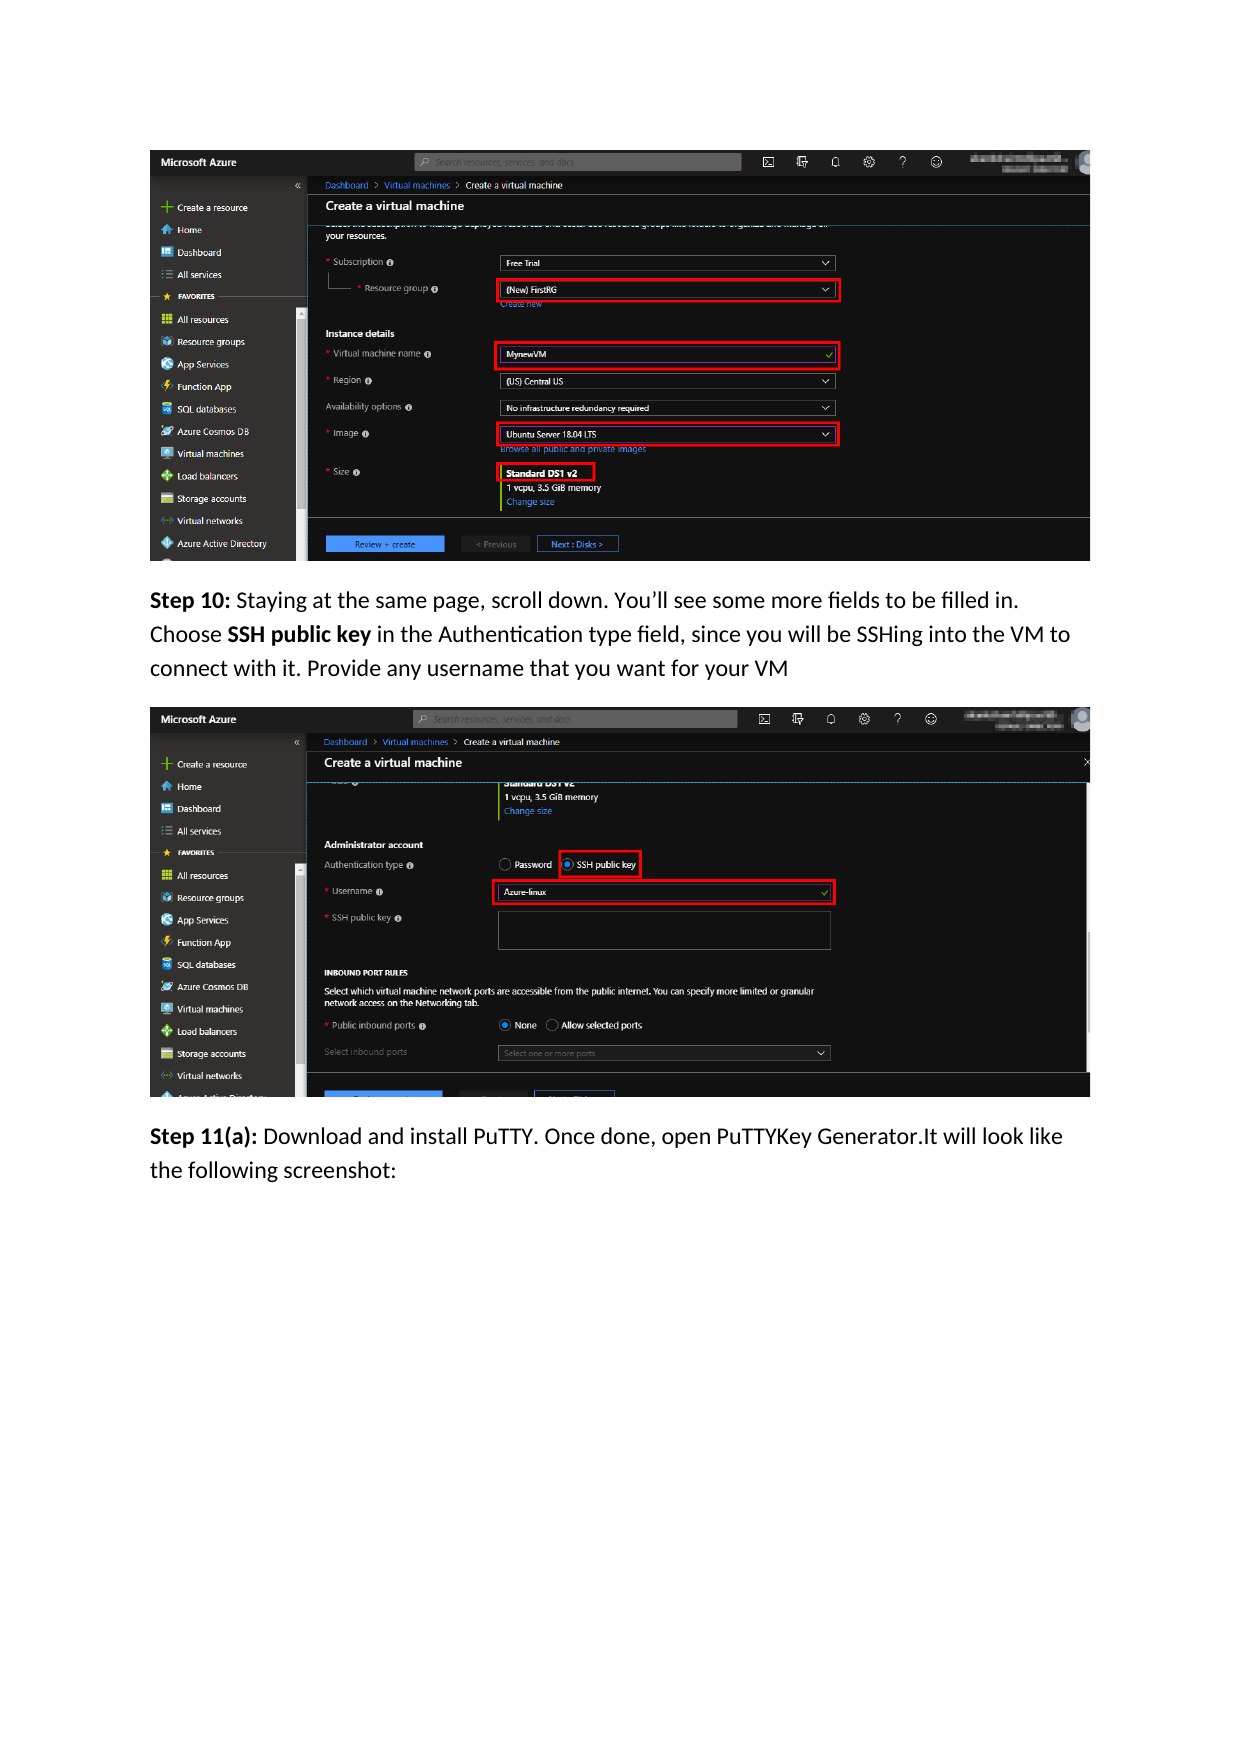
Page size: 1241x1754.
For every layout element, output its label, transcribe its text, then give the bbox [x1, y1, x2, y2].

text Step 11(a): Download and install PuTTY. Once done, open PuTTYKey Generator.It will look like the following screenshot: [150, 1121, 1090, 1184]
text Step 10: Staying at the same page, scroll down. You’ll see some more fields to be filled in. Choose SSH public key in the Authentication type field, since you will be SSHing into the VM to connect with it. Provide any username that you want for your VM [150, 585, 1090, 682]
